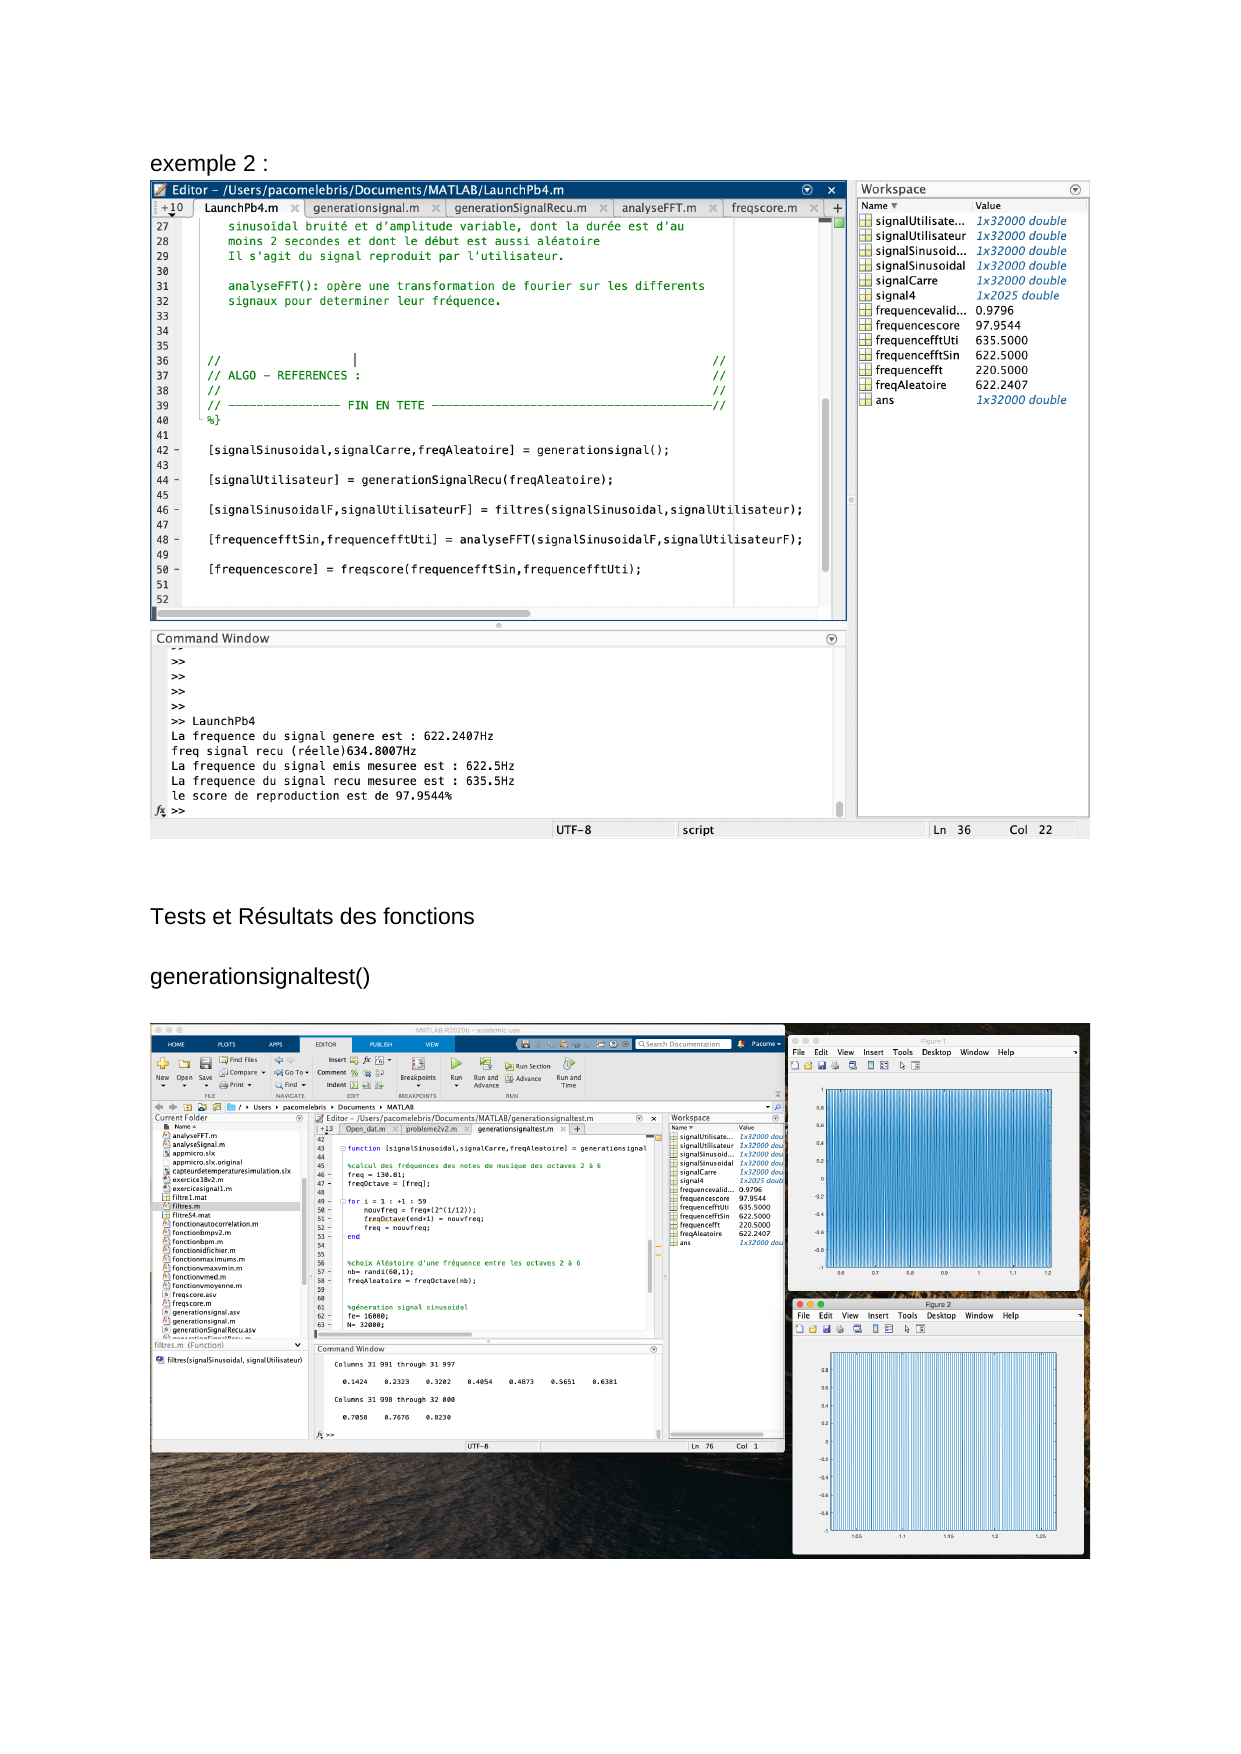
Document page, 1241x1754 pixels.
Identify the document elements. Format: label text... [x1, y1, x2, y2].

text generationsignaltest() [150, 963, 1090, 989]
picture [150, 180, 1091, 839]
text exemple 2 : [150, 150, 1090, 176]
picture [150, 1023, 1091, 1559]
text Tests et Résultats des fonctions [150, 903, 1090, 929]
